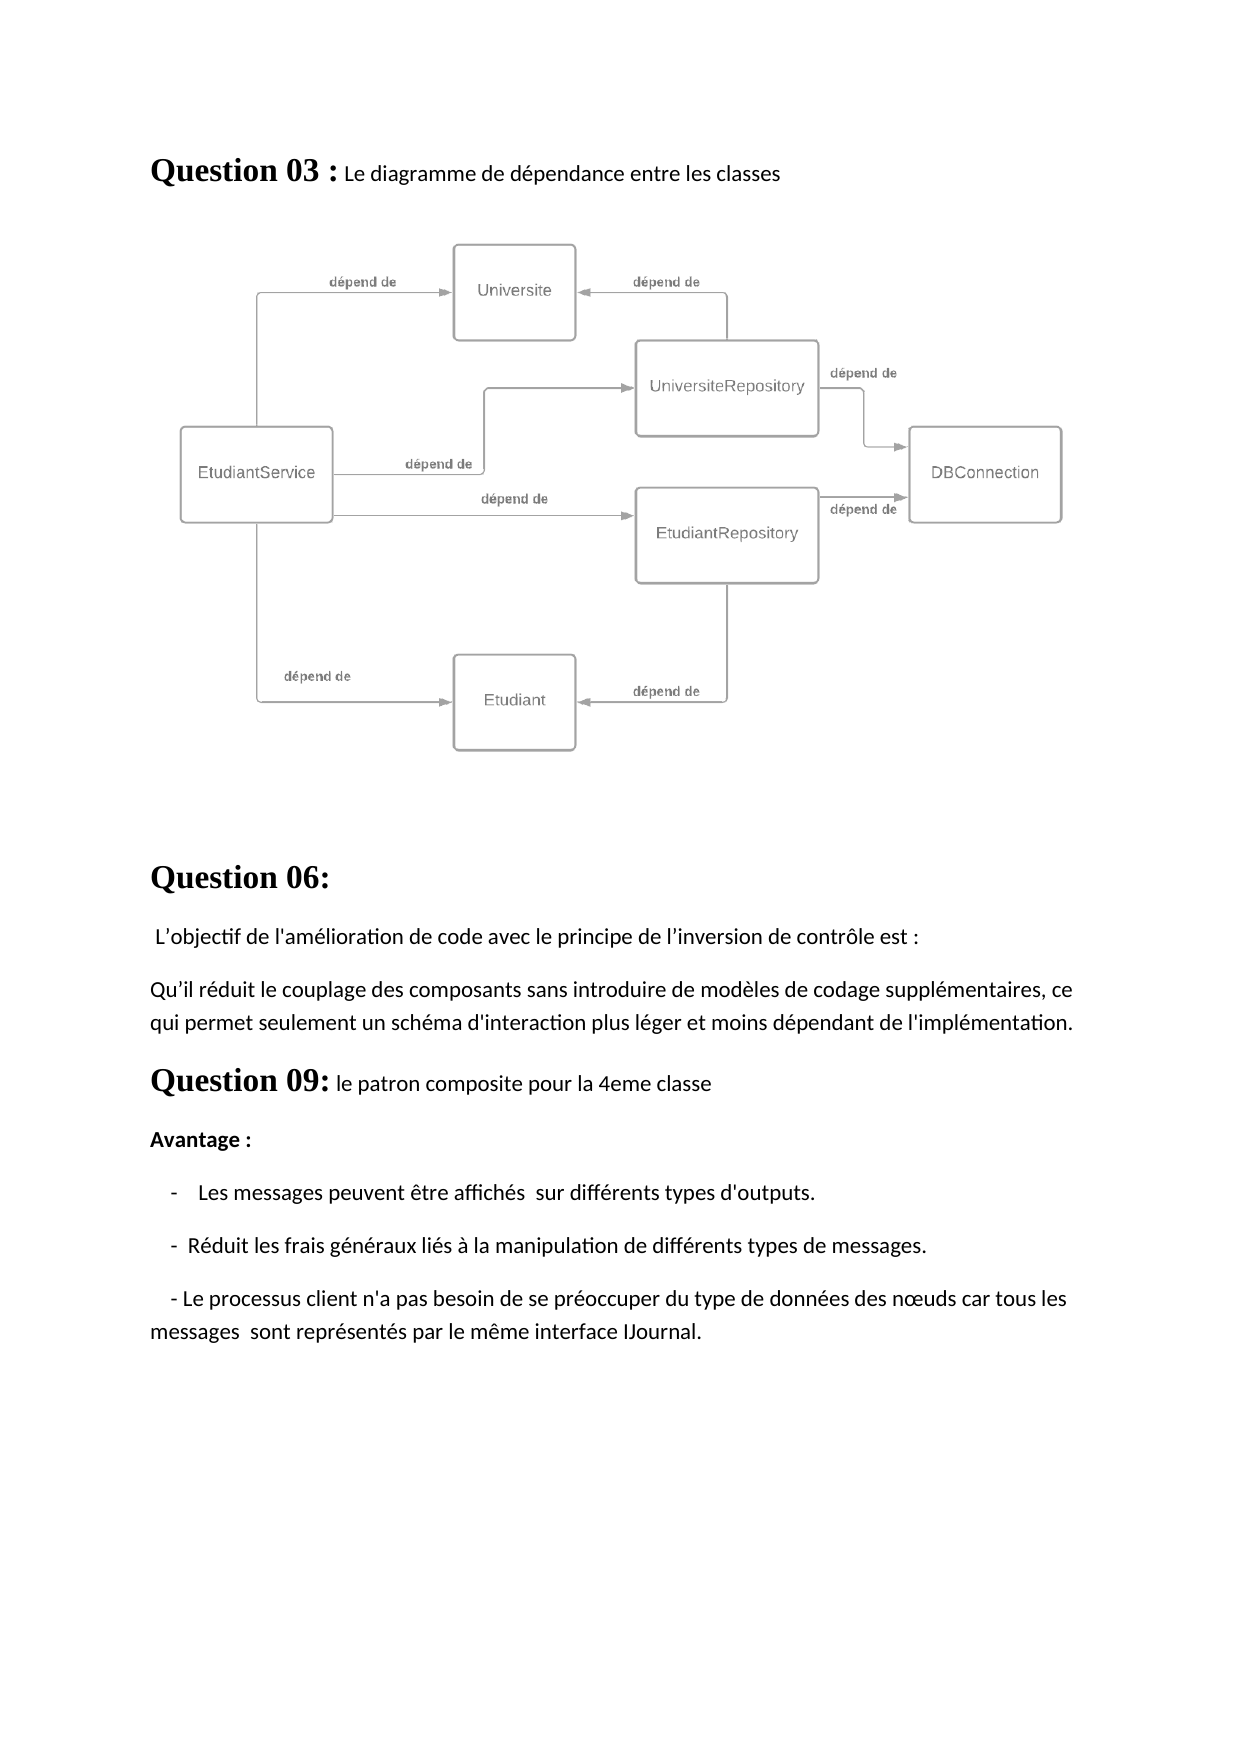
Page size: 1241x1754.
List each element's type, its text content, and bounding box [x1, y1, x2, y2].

picture [150, 215, 1090, 780]
text Question 09: le patron composite pour la 4eme classe [150, 1061, 1090, 1099]
text - Les messages peuvent être affichés sur différents types d'outputs. [150, 1178, 1090, 1207]
text Qu’il réduit le couplage des composants sans introduire de modèles de codage supplémentaires, ce qui permet seulement un schéma d'interaction plus léger et moins dépendant de l'implémentation. [150, 975, 1090, 1036]
text Question 06: [150, 857, 1090, 896]
text - Le processus client n'a pas besoin de se préoccuper du type de données des nœuds car tous les messages sont représentés par le même interface IJournal. [150, 1284, 1090, 1345]
text - Réduit les frais généraux liés à la manipulation de différents types de messages. [150, 1232, 1090, 1259]
text L’objectif de l'amélioration de code avec le principe de l’inversion de contrôle est : [150, 922, 1090, 950]
text Question 03 : Le diagramme de dépendance entre les classes [150, 150, 1090, 188]
text Avantage : [150, 1126, 1090, 1153]
